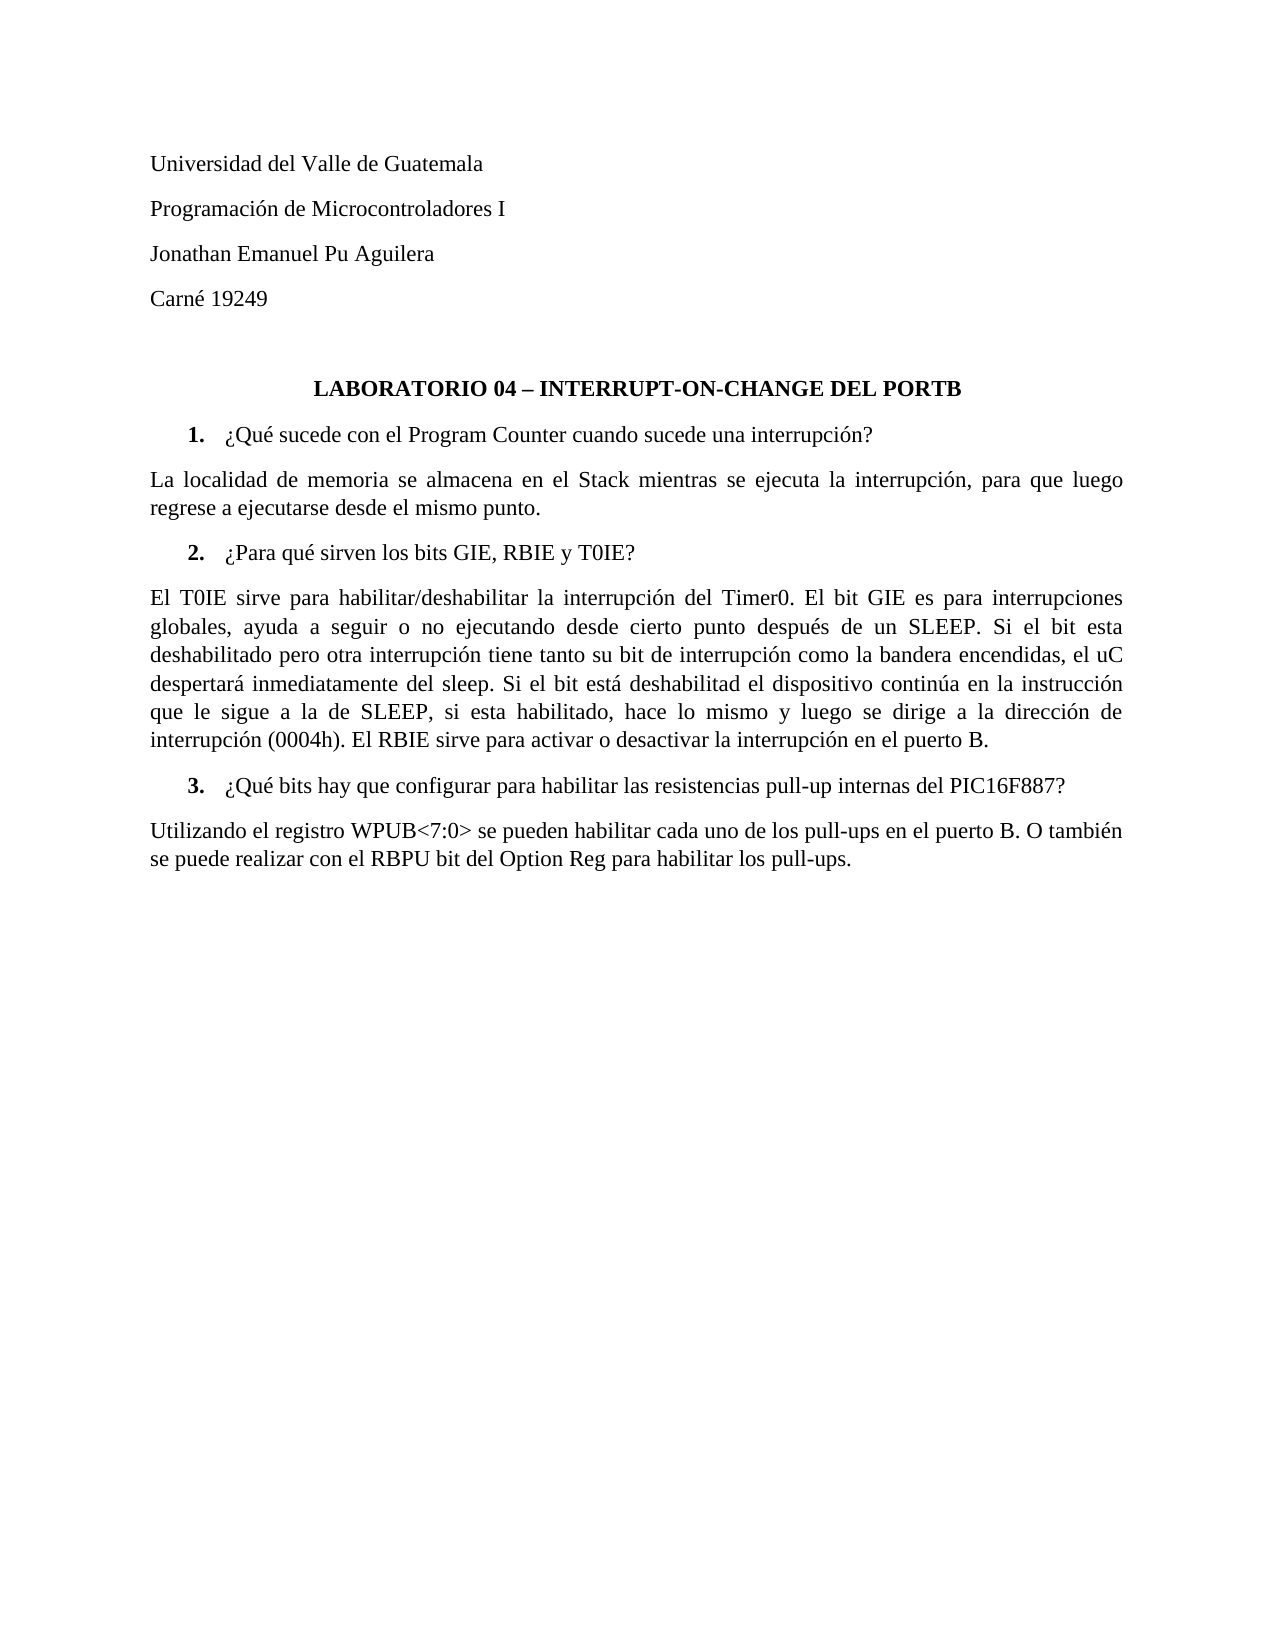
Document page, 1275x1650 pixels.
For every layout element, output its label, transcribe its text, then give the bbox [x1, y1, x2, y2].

text Utilizando el registro WPUB<7:0> se pueden habilitar cada uno de los pull-ups en el puerto B. O también se puede realizar con el RBPU bit del Option Reg para habilitar los pull-ups. [150, 817, 1125, 872]
text Programación de Microcontroladores I [150, 195, 1125, 221]
text Jonathan Emanuel Pu Aguilera [150, 240, 1125, 267]
text LABORATORIO 04 – INTERRUPT-ON-CHANGE DEL PORTB [150, 376, 1125, 402]
text Universidad del Valle de Guatemala [150, 150, 1125, 176]
text La localidad de memoria se almacena en el Stack mientras se ejecuta la interrupción, para que luego regrese a ejecutarse desde el mismo punto. [150, 466, 1125, 521]
list ¿Para qué sirven los bits GIE, RBIE y T0IE? [187, 539, 1125, 566]
text El T0IE sirve para habilitar/deshabilitar la interrupción del Timer0. El bit GIE es para interrupciones globales, ayuda a seguir o no ejecutando desde cierto punto después de un SLEEP. Si el bit esta deshabilitado pero otra interrupción tiene tanto su bit de interrupción como la bandera encendidas, el uC despertará inmediatamente del sleep. Si el bit está deshabilitad el dispositivo continúa en la instrucción que le sigue a la de SLEEP, si esta habilitado, hace lo mismo y luego se dirige a la dirección de interrupción (0004h). El RBIE sirve para activar o desactivar la interrupción en el puerto B. [150, 584, 1125, 753]
text Carné 19249 [150, 285, 1125, 312]
list ¿Qué bits hay que configurar para habilitar las resistencias pull-up internas del PIC16F887? [187, 772, 1125, 798]
list ¿Qué sucede con el Program Counter cuando sucede una interrupción? [187, 421, 1125, 447]
